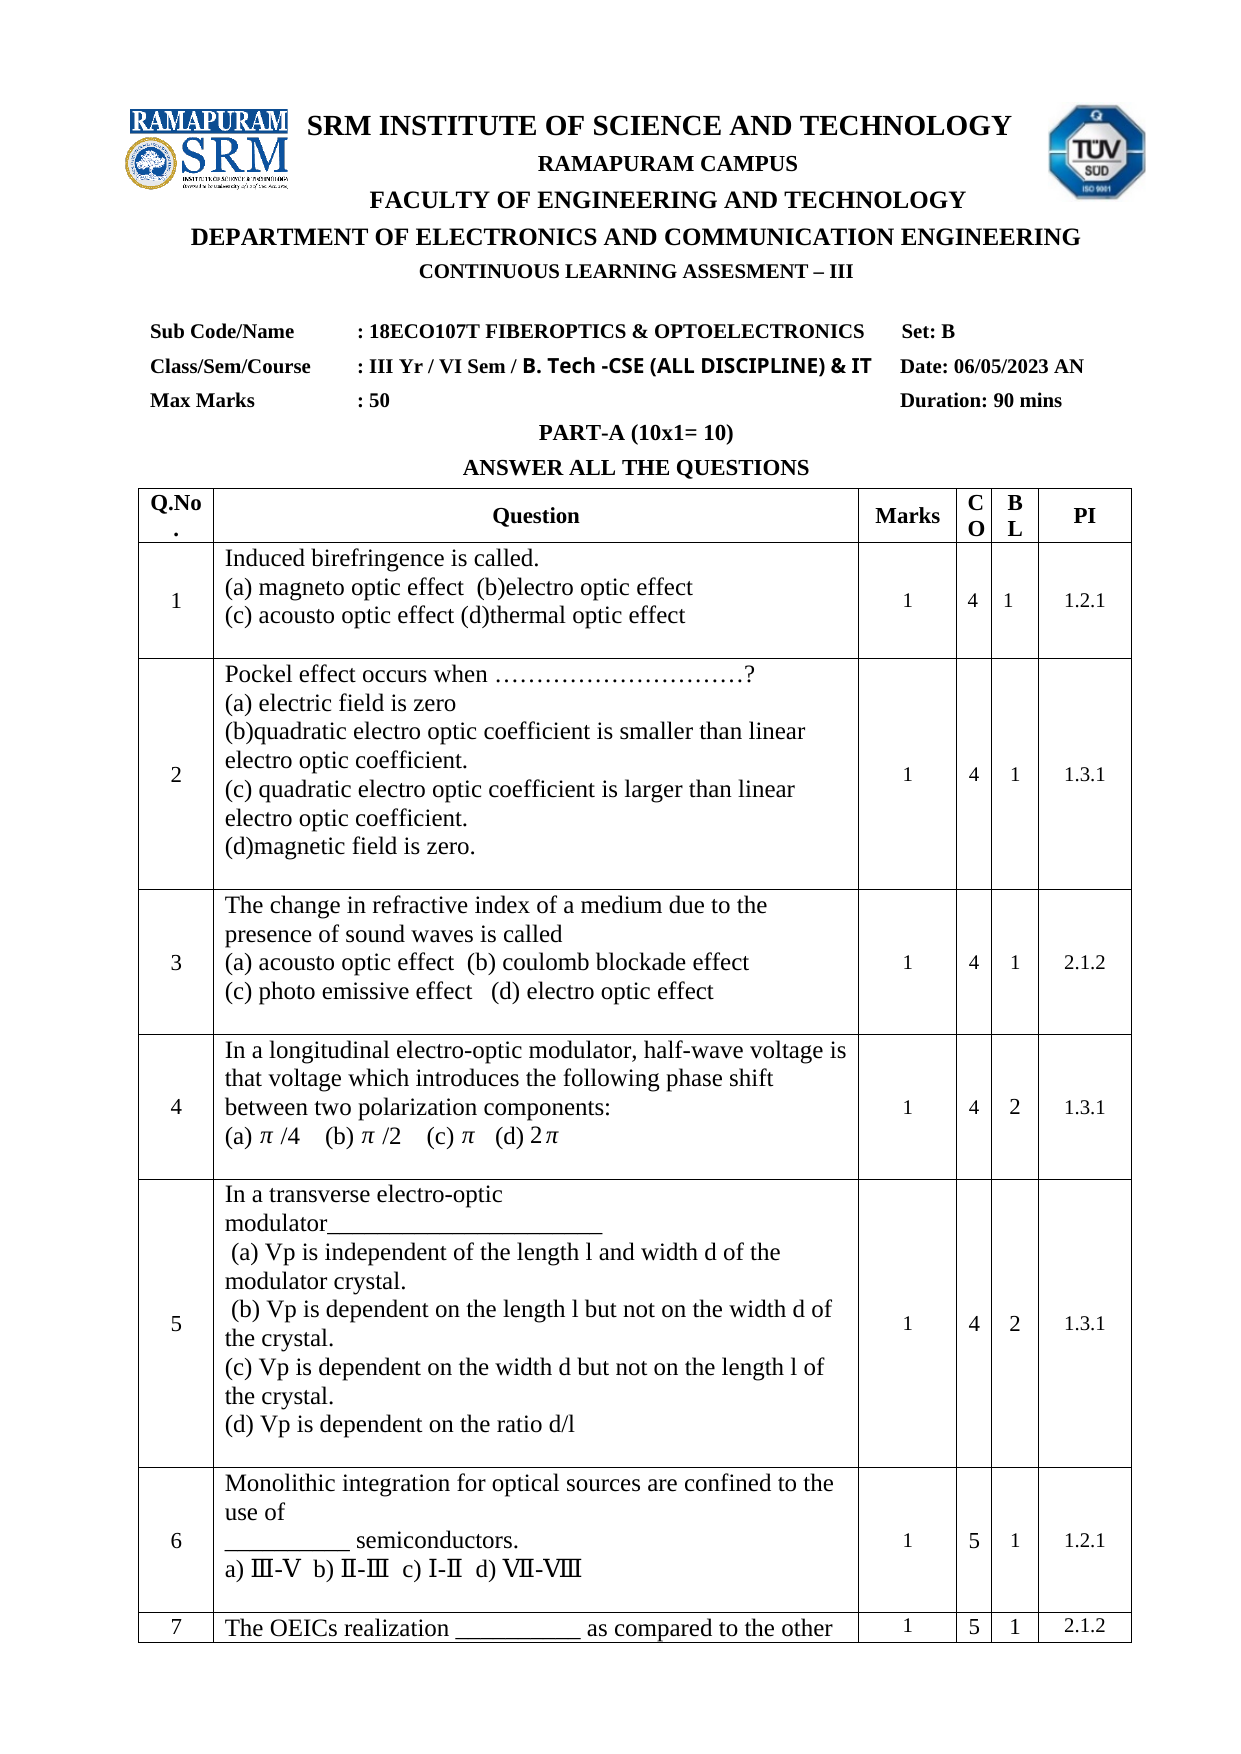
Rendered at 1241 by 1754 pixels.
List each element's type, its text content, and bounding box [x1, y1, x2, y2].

table_cell 1 [992, 543, 1038, 658]
text FACULTY OF ENGINEERING AND TECHNOLOGY [150, 185, 1122, 213]
table_header Question [214, 489, 858, 542]
table_cell 2.1.2 [1039, 890, 1131, 1034]
text Sub Code/Name : 18ECO107T FIBEROPTICS & OPTOELECTRONICS Set: B [150, 319, 1122, 343]
table_cell 1.2.1 [1039, 543, 1131, 658]
table_cell 1 [859, 543, 956, 658]
text PART-A (10x1= 10) [150, 419, 1122, 446]
table_cell 2.1.2 [1039, 1613, 1131, 1642]
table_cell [214, 1613, 858, 1642]
table_cell 4 [957, 659, 991, 889]
table_cell 1 [859, 659, 956, 889]
table_cell 1 [992, 659, 1038, 889]
table_header Marks [859, 489, 956, 542]
table_cell In a longitudinal electro-optic modulator, half-wave voltage is that voltage which introduces the following phase shift between two polarization components: (a) /4 (b) /2 (c) (d) [214, 1035, 858, 1178]
table_cell 1 [992, 890, 1038, 1034]
table_cell 4 [957, 1035, 991, 1178]
table_cell The change in refractive index of a medium due to the presence of sound waves is called (a) acousto optic effect (b) coulomb blockade effect (c) photo emissive effect (d) electro optic effect [214, 890, 858, 1034]
table_header CO [957, 489, 991, 542]
table_header PI [1039, 489, 1131, 542]
table_cell 1 [859, 1180, 956, 1467]
table_cell 6 [139, 1468, 213, 1612]
table_cell 1 [859, 1468, 956, 1612]
table_cell 7 [139, 1613, 213, 1642]
table_cell 1 [859, 1613, 956, 1642]
picture [1045, 102, 1146, 200]
table_cell 4 [957, 543, 991, 658]
table_cell In a transverse electro-optic modulator______________________ (a) Vp is independent of the length l and width d of the modulator crystal. (b) Vp is dependent on the length l but not on the width d of the crystal. (c) Vp is dependent on the width d but not on the length l of the crystal. (d) Vp is dependent on the ratio d/l [214, 1180, 858, 1467]
table_cell Monolithic integration for optical sources are confined to the use of __________ semiconductors. a) Ⅲ-Ⅴ b) Ⅱ-Ⅲ c) Ⅰ-Ⅱ d) Ⅶ-Ⅷ [214, 1468, 858, 1612]
text CONTINUOUS LEARNING ASSESMENT – III [150, 259, 1122, 283]
table_cell 1.2.1 [1039, 1468, 1131, 1612]
table_cell 1 [139, 543, 213, 658]
table_cell 4 [957, 1180, 991, 1467]
table_cell Pockel effect occurs when …………………………? (a) electric field is zero (b)quadratic electro optic coefficient is smaller than linear electro optic coefficient. (c) quadratic electro optic coefficient is larger than linear electro optic coefficient. (d)magnetic field is zero. [214, 659, 858, 889]
table_cell 1 [859, 1035, 956, 1178]
table_cell 5 [957, 1613, 991, 1642]
table_cell 2 [139, 659, 213, 889]
table_cell 1.3.1 [1039, 659, 1131, 889]
text RAMAPURAM CAMPUS [150, 150, 1045, 177]
table_cell 1 [859, 890, 956, 1034]
table_cell 1.3.1 [1039, 1035, 1131, 1178]
text Class/Sem/Course : III Yr / VI Sem / B. Tech -CSE (ALL DISCIPLINE) & IT Date: 06/05/2023 AN [150, 351, 1122, 379]
table_cell 5 [139, 1180, 213, 1467]
list ANSWER ALL THE QUESTIONS [150, 454, 1122, 480]
text Max Marks : 50 Duration: 90 mins [150, 388, 1122, 412]
table_cell 1 [992, 1613, 1038, 1642]
table_cell Induced birefringence is called. (a) magneto optic effect (b)electro optic effect (c) acousto optic effect (d)thermal optic effect [214, 543, 858, 658]
table_cell 4 [139, 1035, 213, 1178]
table_cell 1 [992, 1468, 1038, 1612]
text DEPARTMENT OF ELECTRONICS AND COMMUNICATION ENGINEERING [150, 222, 1122, 251]
table_cell 1.3.1 [1039, 1180, 1131, 1467]
table_cell 3 [139, 890, 213, 1034]
table_header BL [992, 489, 1038, 542]
table_cell 2 [992, 1180, 1038, 1467]
table_header Q.No. [139, 489, 213, 542]
table_cell 2 [992, 1035, 1038, 1178]
table_cell 5 [957, 1468, 991, 1612]
table_cell 4 [957, 890, 991, 1034]
text SRM INSTITUTE OF SCIENCE AND TECHNOLOGY [150, 108, 1045, 141]
